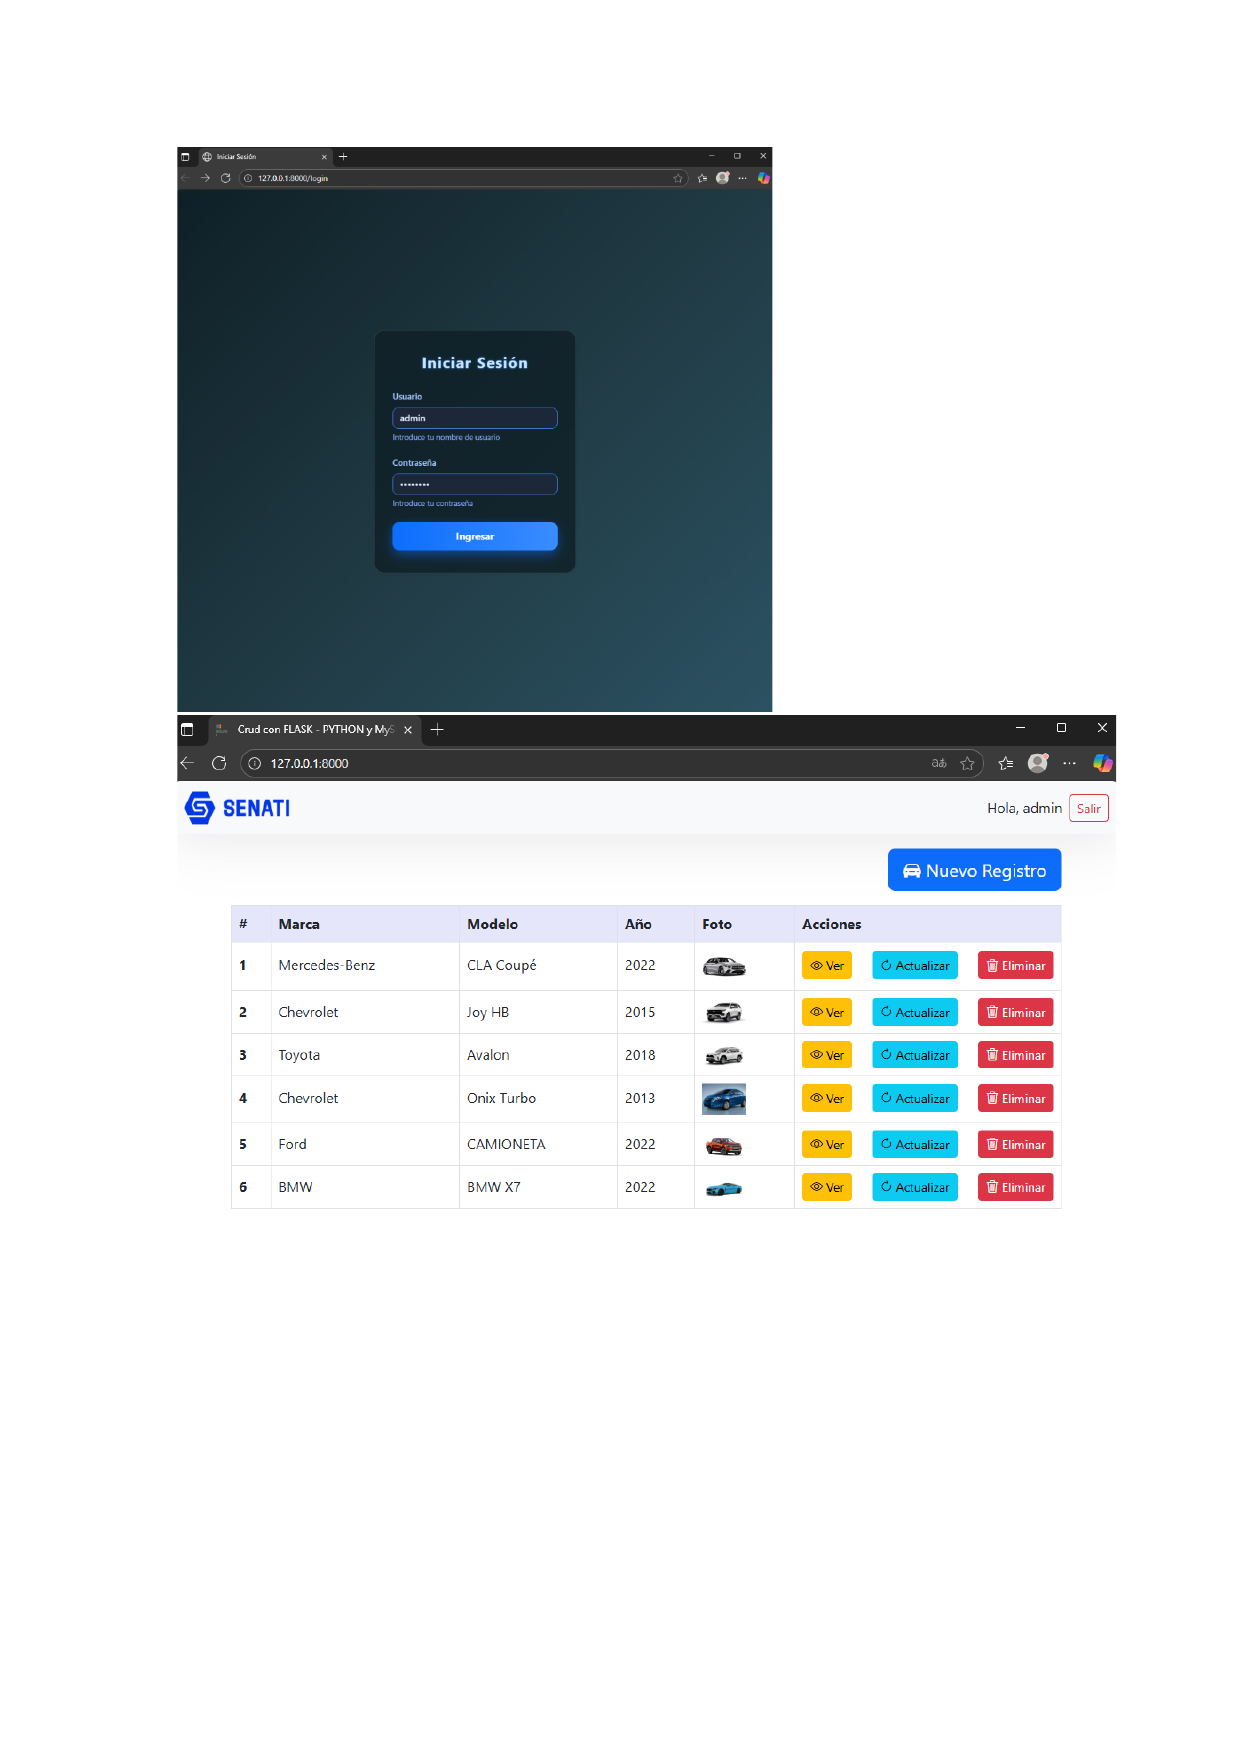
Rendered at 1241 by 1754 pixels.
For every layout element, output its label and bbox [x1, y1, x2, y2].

picture [177, 147, 773, 712]
picture [177, 715, 1117, 1273]
